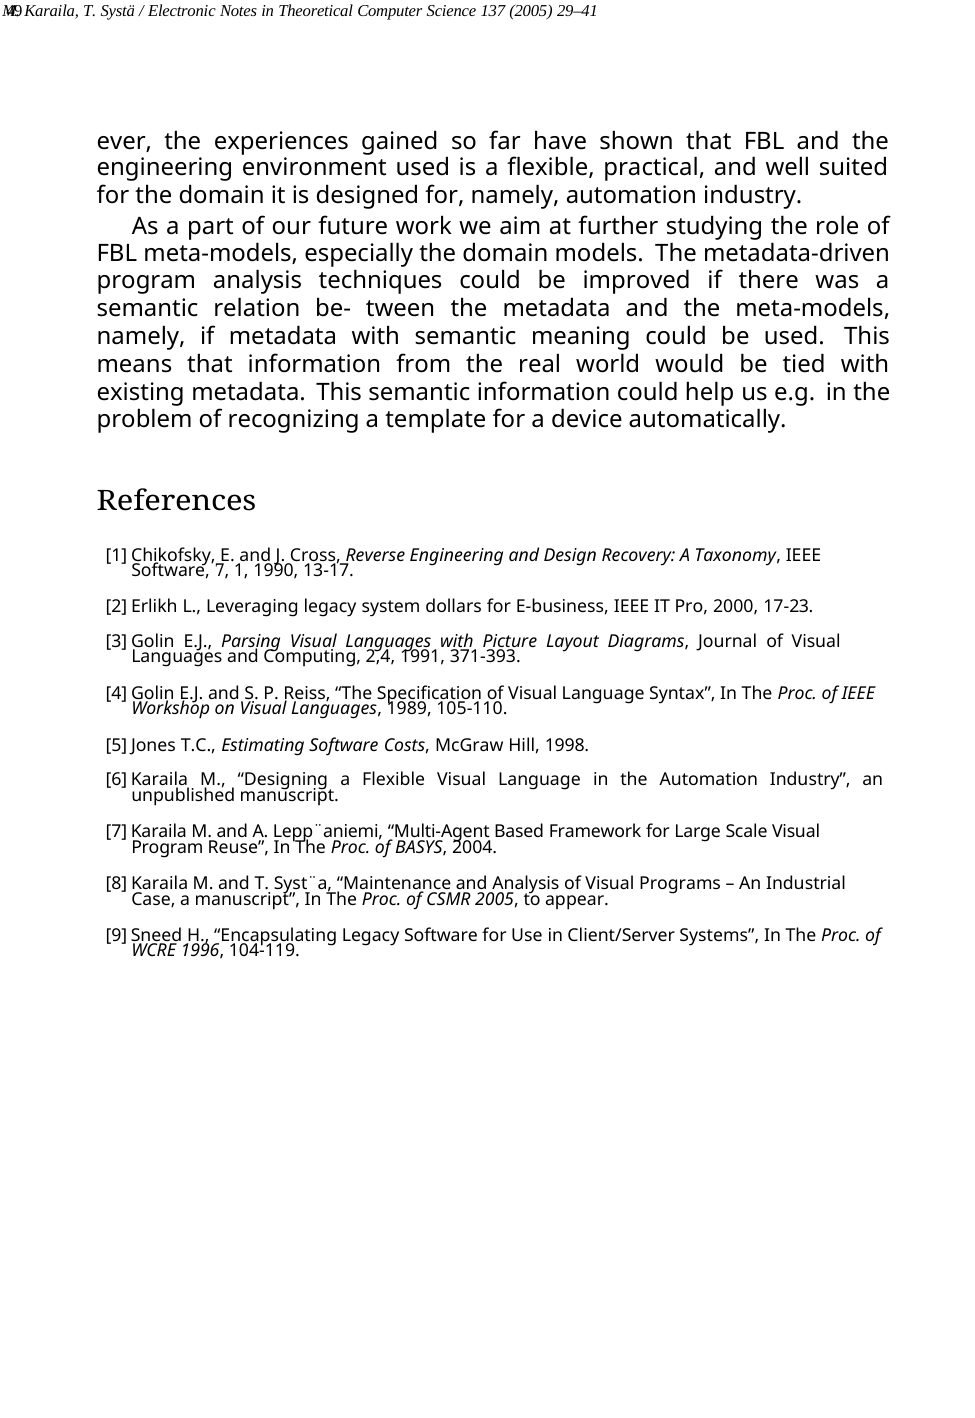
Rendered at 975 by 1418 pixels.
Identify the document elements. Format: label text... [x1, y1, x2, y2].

text ever, the experiences gained so far have shown that FBL and the engineering environment used is a flexible, practical, and well suited for the domain it is designed for, namely, automation industry. [96, 127, 890, 210]
list Erlikh L., Leveraging legacy system dollars for E-business, IEEE IT Pro, 2000, 17-23. [105, 593, 904, 618]
text As a part of our future work we aim at further studying the role of FBL meta-models, especially the domain models. The metadata-driven program analysis techniques could be improved if there was a semantic relation be- tween the metadata and the meta-models, namely, if metadata with semantic meaning could be used. This means that information from the real world would be tied with existing metadata. This semantic information could help us e.g. in the problem of recognizing a template for a device automatically. [96, 212, 890, 435]
subtitle References [96, 481, 904, 519]
list Sneed H., “Encapsulating Legacy Software for Use in Client/Server Systems”, In The Proc. of WCRE 1996, 104-119. [105, 928, 890, 962]
list Karaila M., “Designing a Flexible Visual Language in the Automation Industry”, an unpublished manuscript. [105, 772, 889, 806]
list Jones T.C., Estimating Software Costs, McGraw Hill, 1998. [105, 732, 904, 756]
list Golin E.J., Parsing Visual Languages with Picture Layout Diagrams, Journal of Visual Languages and Computing, 2,4, 1991, 371-393. [105, 634, 889, 668]
list Golin E.J. and S. P. Reiss, “The Specification of Visual Language Syntax”, In The Proc. of IEEE Workshop on Visual Languages, 1989, 105-110. [105, 686, 890, 720]
list Chikofsky, E. and J. Cross, Reverse Engineering and Design Recovery: A Taxonomy, IEEE Software, 7, 1, 1990, 13-17. [105, 547, 889, 582]
list Karaila M. and A. Lepp¨aniemi, “Multi-Agent Based Framework for Large Scale Visual Program Reuse”, In The Proc. of BASYS, 2004. [105, 824, 889, 858]
list Karaila M. and T. Syst¨a, “Maintenance and Analysis of Visual Programs – An Industrial Case, a manuscript”, In The Proc. of CSMR 2005, to appear. [105, 876, 889, 910]
